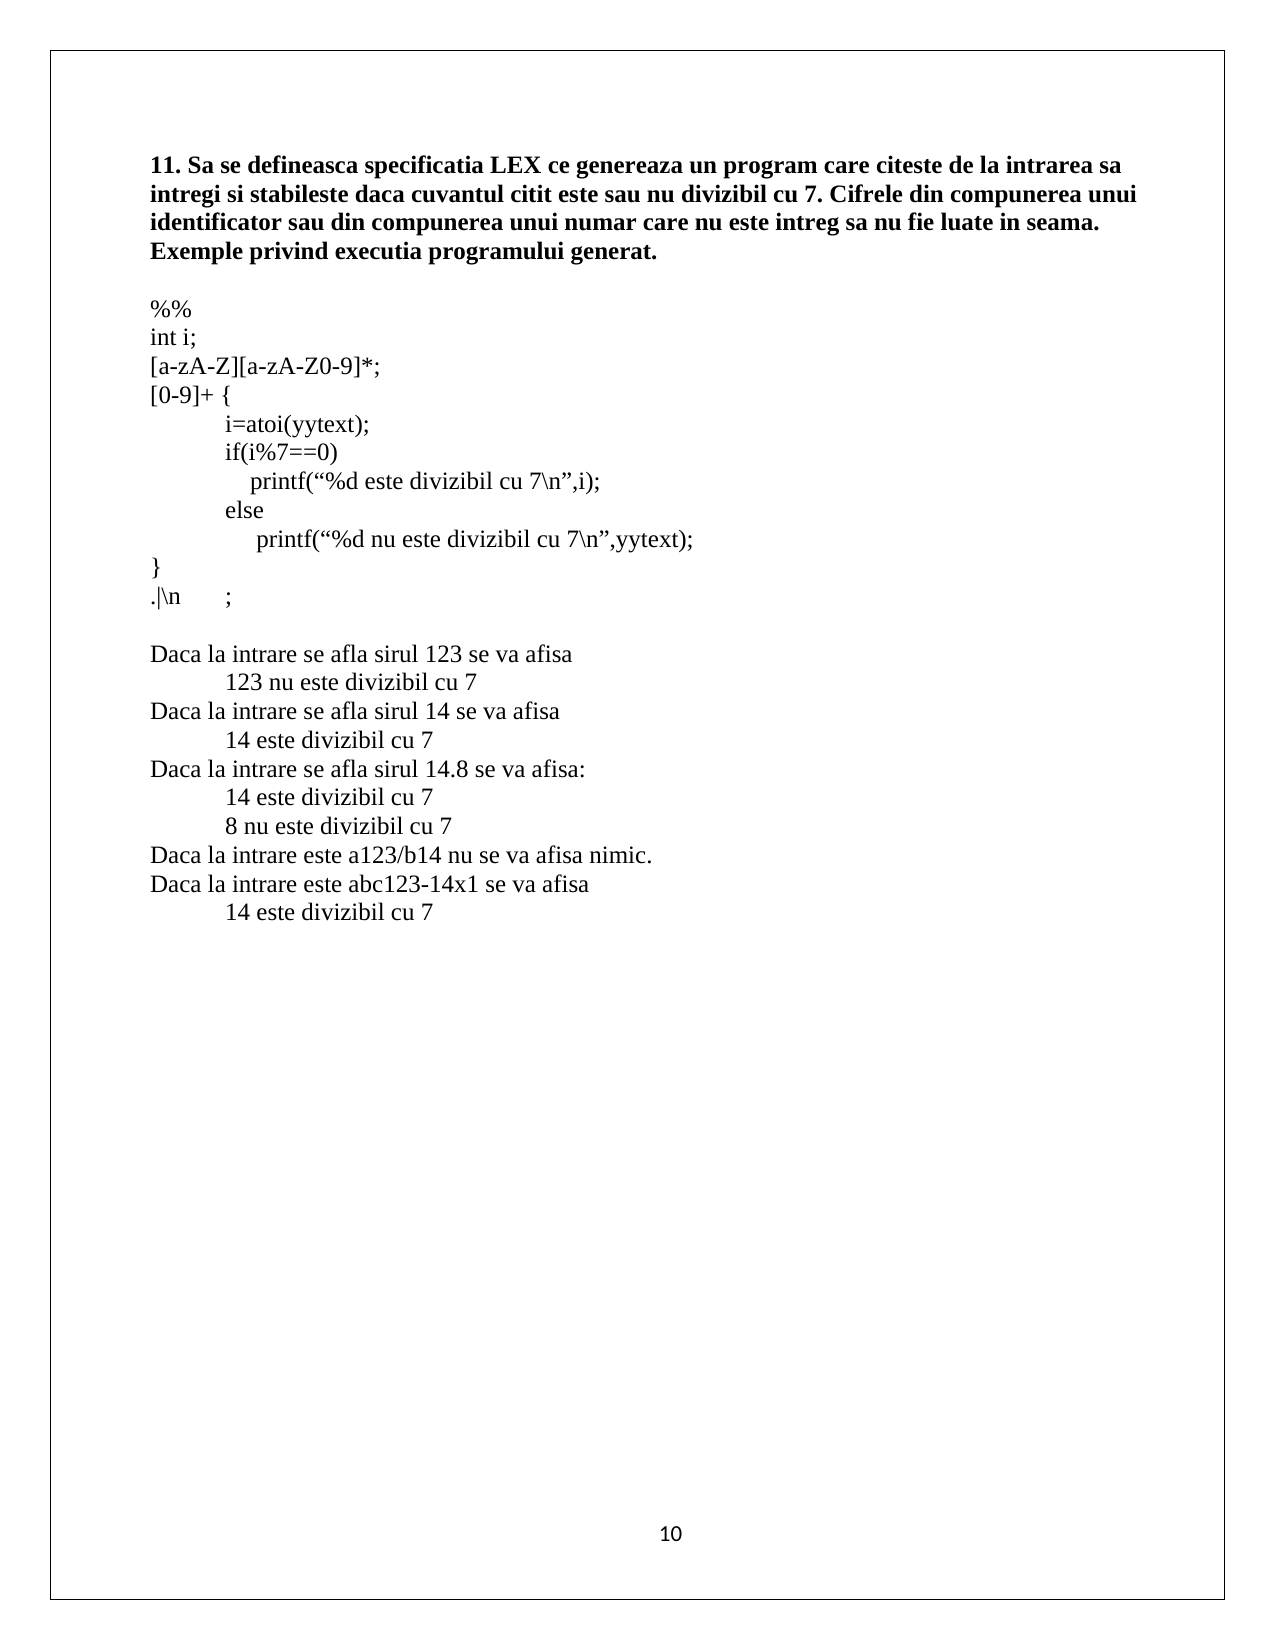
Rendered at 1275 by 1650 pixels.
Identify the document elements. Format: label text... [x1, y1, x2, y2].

text [a-zA-Z][a-zA-Z0-9]*; [150, 351, 1191, 380]
text .|\n ; [150, 581, 1191, 610]
text else [225, 495, 1191, 524]
text Daca la intrare se afla sirul 123 se va afisa [150, 639, 1191, 667]
text Daca la intrare se afla sirul 14.8 se va afisa: [150, 754, 1191, 782]
text 8 nu este divizibil cu 7 [150, 811, 1191, 840]
text i=atoi(yytext); [150, 409, 1191, 437]
text %% [150, 294, 1191, 322]
text } [150, 552, 1191, 581]
text printf(“%d nu este divizibil cu 7\n”,yytext); [225, 524, 1191, 552]
text Daca la intrare este a123/b14 nu se va afisa nimic. [150, 840, 1191, 869]
text Daca la intrare se afla sirul 14 se va afisa [150, 696, 1191, 725]
text Daca la intrare este abc123-14x1 se va afisa [150, 869, 1191, 897]
text 123 nu este divizibil cu 7 [150, 667, 1191, 696]
text 14 este divizibil cu 7 [150, 725, 1191, 754]
text [0-9]+ { [150, 380, 1191, 409]
text 14 este divizibil cu 7 [150, 897, 1191, 926]
text 14 este divizibil cu 7 [150, 782, 1191, 811]
text if(i%7==0) [225, 437, 1191, 466]
text int i; [150, 322, 1191, 351]
text 11. Sa se defineasca specificatia LEX ce genereaza un program care citeste de la intrarea sa intregi si stabileste daca cuvantul citit este sau nu divizibil cu 7. Cifrele din compunerea unui identificator sau din compunerea unui numar care nu este intreg sa nu fie luate in seama. Exemple privind executia programului generat. [150, 150, 1191, 265]
text printf(“%d este divizibil cu 7\n”,i); [225, 466, 1191, 495]
